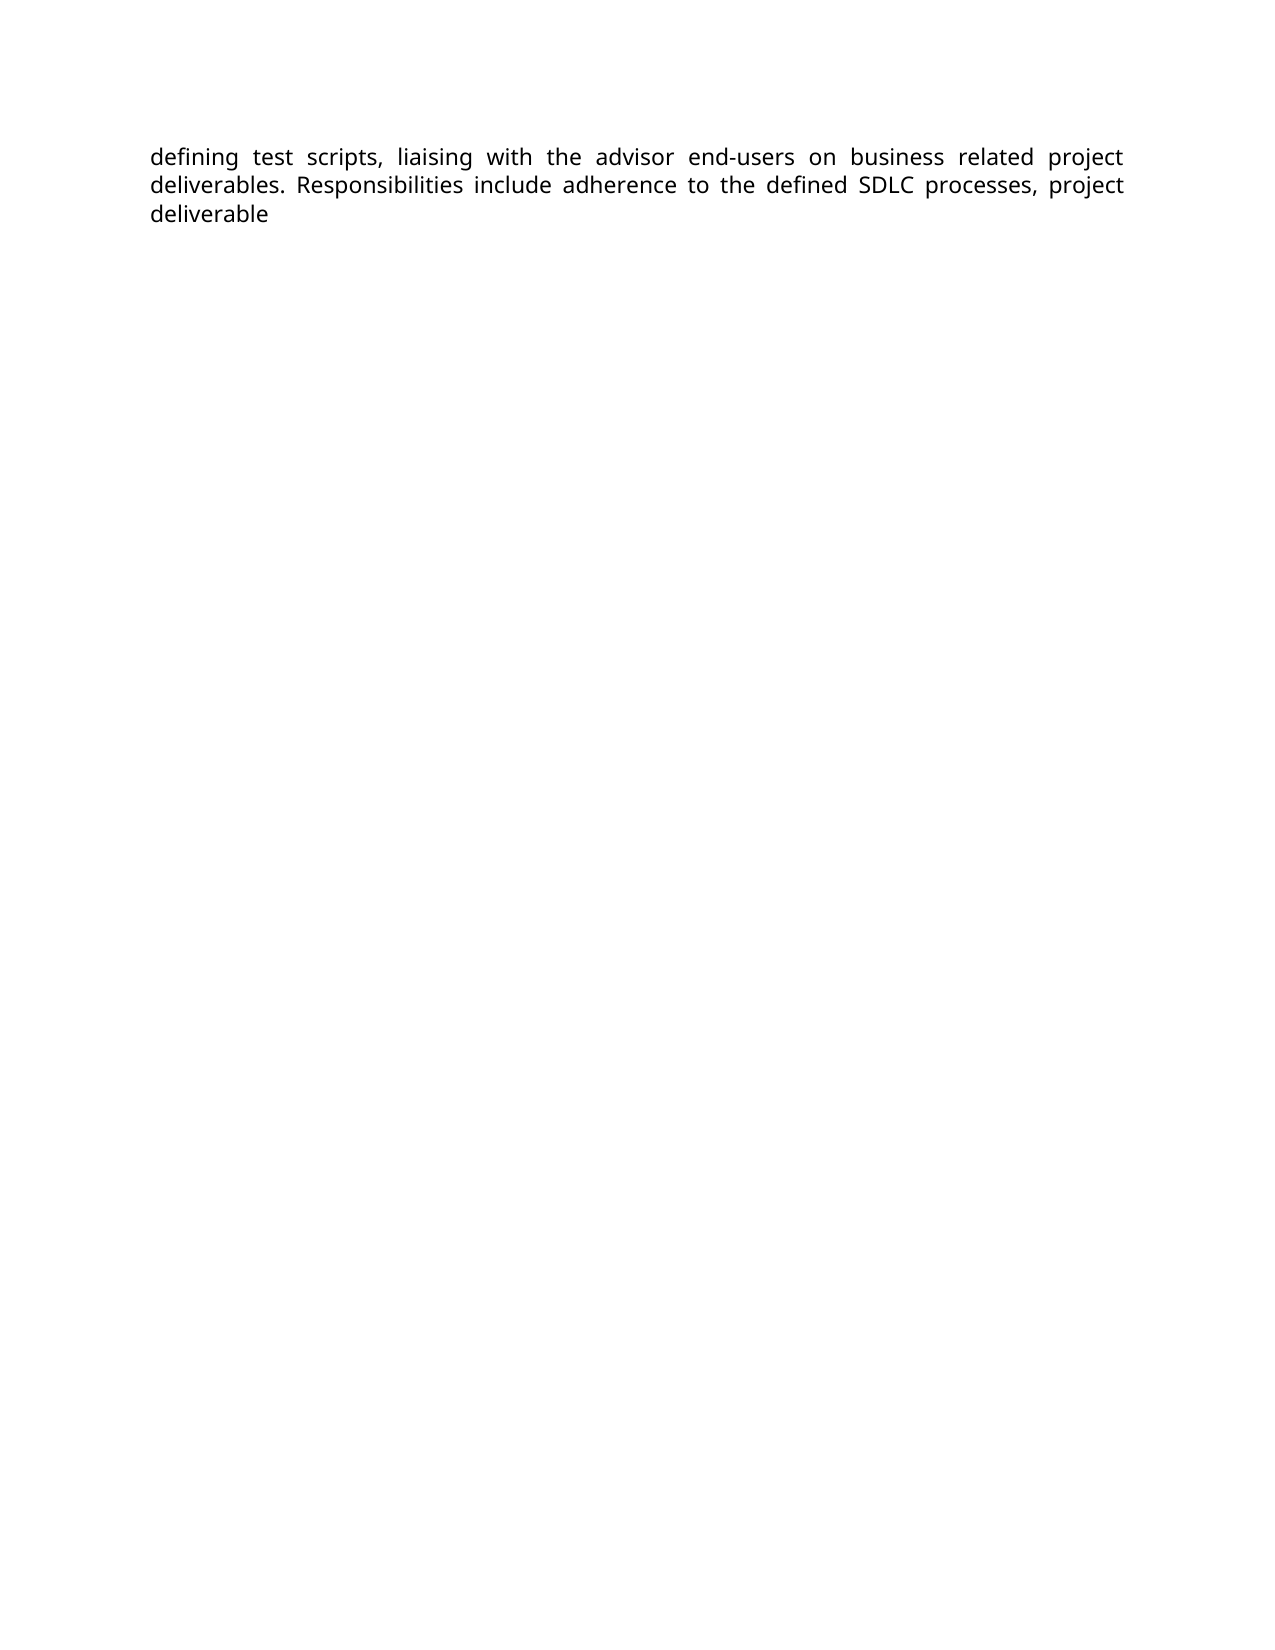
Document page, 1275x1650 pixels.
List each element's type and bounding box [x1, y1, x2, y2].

text [150, 142, 1125, 229]
